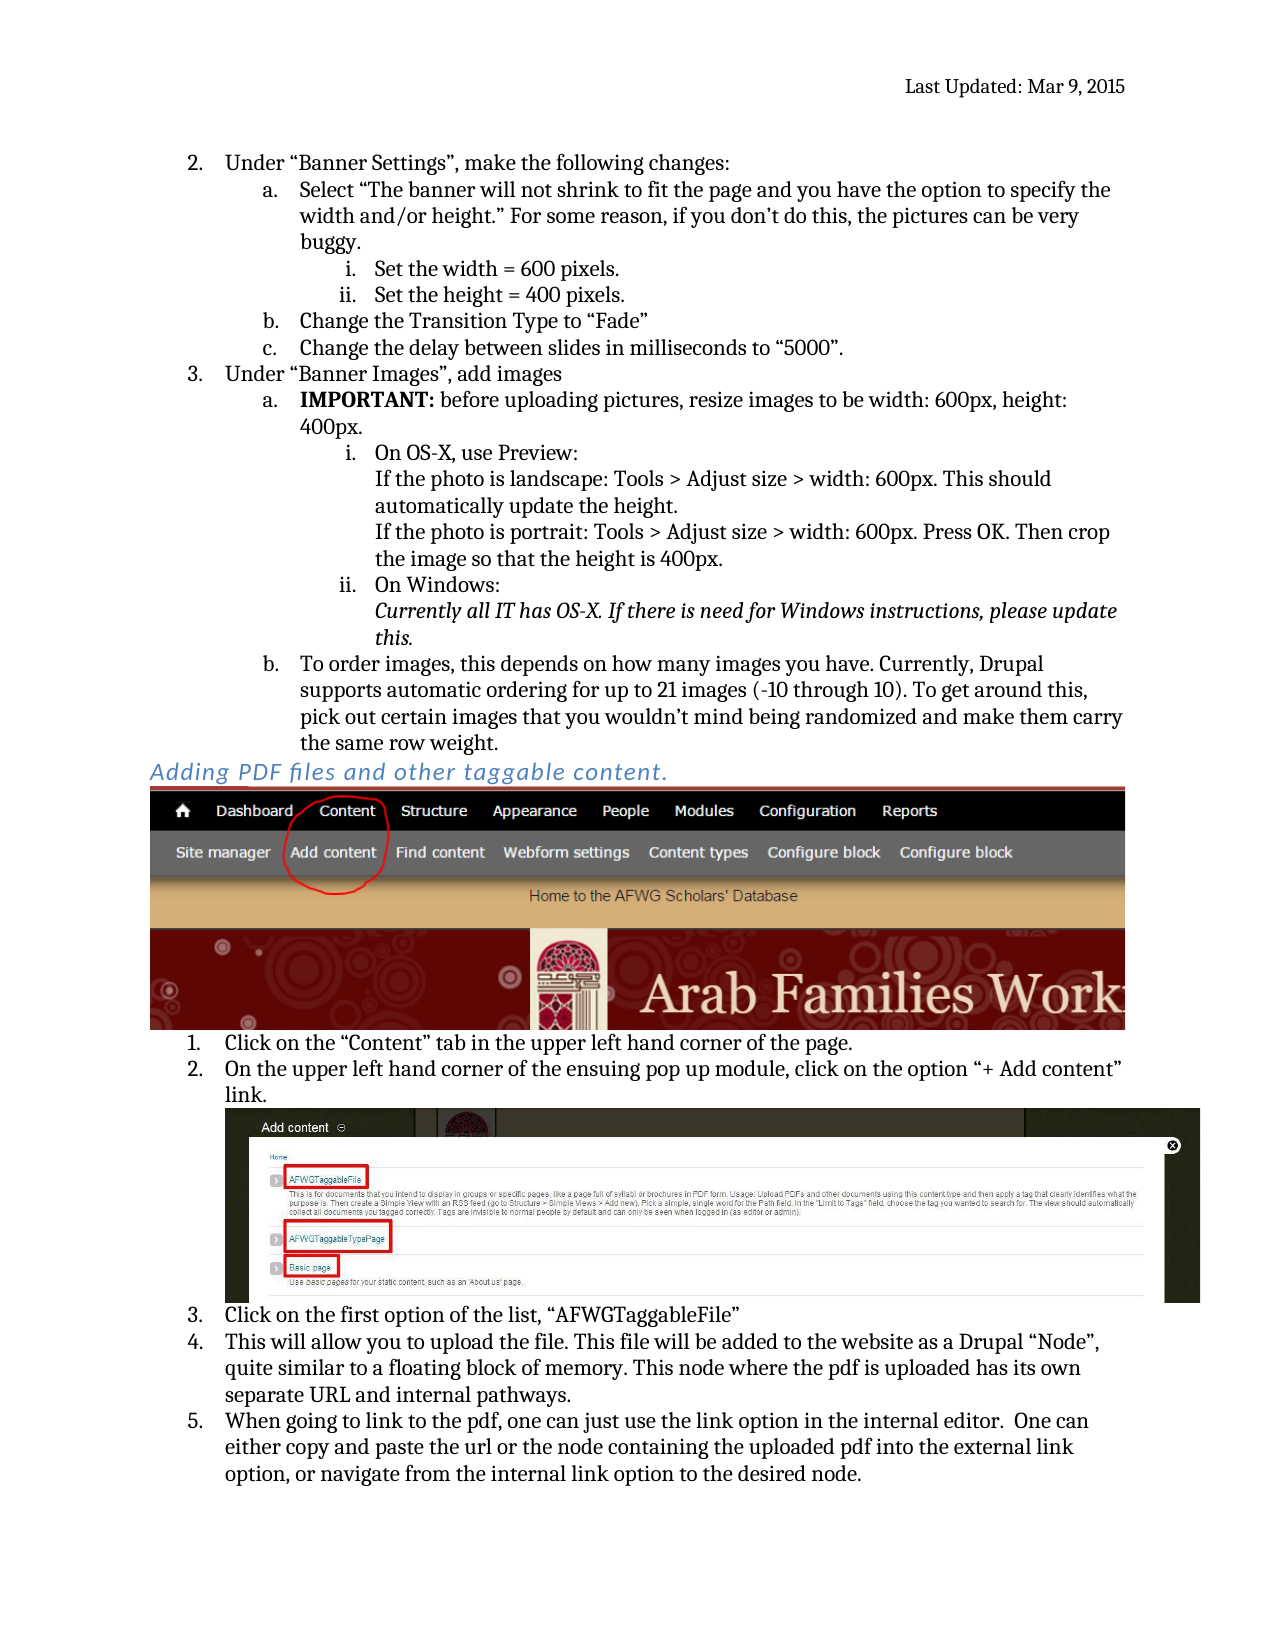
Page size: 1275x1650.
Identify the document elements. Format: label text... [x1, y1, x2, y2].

list Under “Banner Images”, add images [187, 361, 1125, 387]
subtitle Adding PDF files and other taggable content. [150, 756, 1125, 786]
picture [225, 1108, 1200, 1303]
list Click on the “Content” tab in the upper left hand corner of the page. [187, 1030, 1125, 1056]
list Set the height = 400 pixels. [356, 282, 1125, 308]
list Select “The banner will not shrink to fit the page and you have the option to specify the width and/or height.” For some reason, if you don’t do this, the pictures can be very buggy. [262, 176, 1125, 255]
list Click on the first option of the list, “AFWGTaggableFile” [187, 1302, 1125, 1329]
list Change the Transition Type to “Fade” [262, 308, 1125, 334]
list This will allow you to upload the file. This file will be added to the website as a Drupal “Node”, quite similar to a floating block of memory. This node where the pdf is uploaded has its own separate URL and internal pathways. [187, 1329, 1125, 1408]
list On Windows: Currently all IT has OS-X. If there is need for Windows instructions, please update this. [356, 572, 1125, 651]
list Change the delay between slides in milliseconds to “5000”. [262, 334, 1125, 361]
list On OS-X, use Preview: If the photo is landscape: Tools > Adjust size > width: 600px. This should automatically update the height. If the photo is portrait: Tools > Adjust size > width: 600px. Press OK. Then crop the image so that the height is 400px. [356, 440, 1125, 572]
list To order images, this depends on how many images you have. Currently, Drupal supports automatic ordering for up to 21 images (-10 through 10). To get around this, pick out certain images that you wouldn’t mind being randomized and make them carry the same row weight. [262, 651, 1125, 756]
picture [150, 786, 1125, 1030]
list Set the width = 600 pixels. [356, 255, 1125, 282]
list When going to link to the pdf, one can just use the link option in the internal editor. One can either copy and paste the url or the node containing the uploaded pdf into the external link option, or navigate from the internal link option to the desired node. [187, 1408, 1125, 1487]
list IMPORTANT: before uploading pictures, resize images to be width: 600px, height: 400px. [262, 387, 1125, 440]
list Under “Banner Settings”, make the following changes: [187, 150, 1125, 176]
